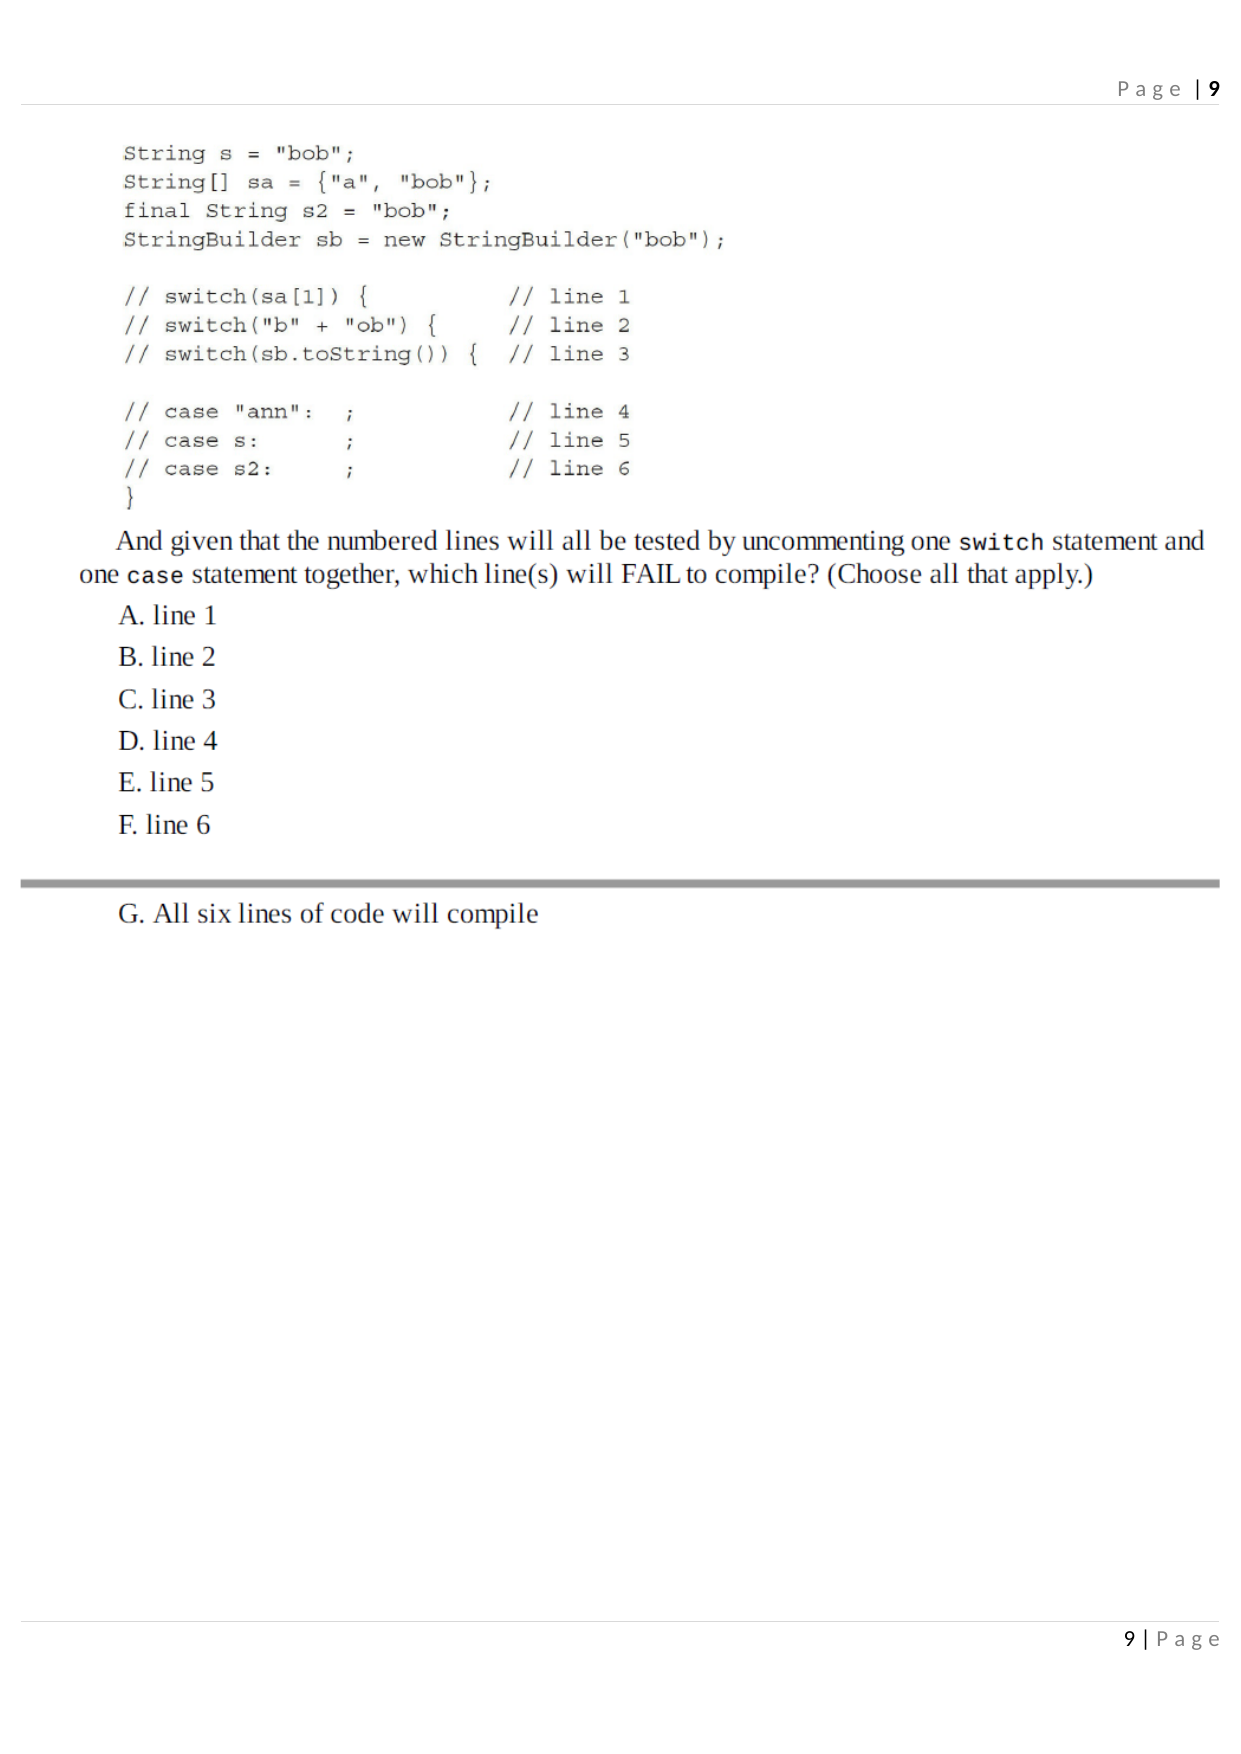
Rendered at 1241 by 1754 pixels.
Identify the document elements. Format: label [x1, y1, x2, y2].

picture [20, 133, 1220, 950]
